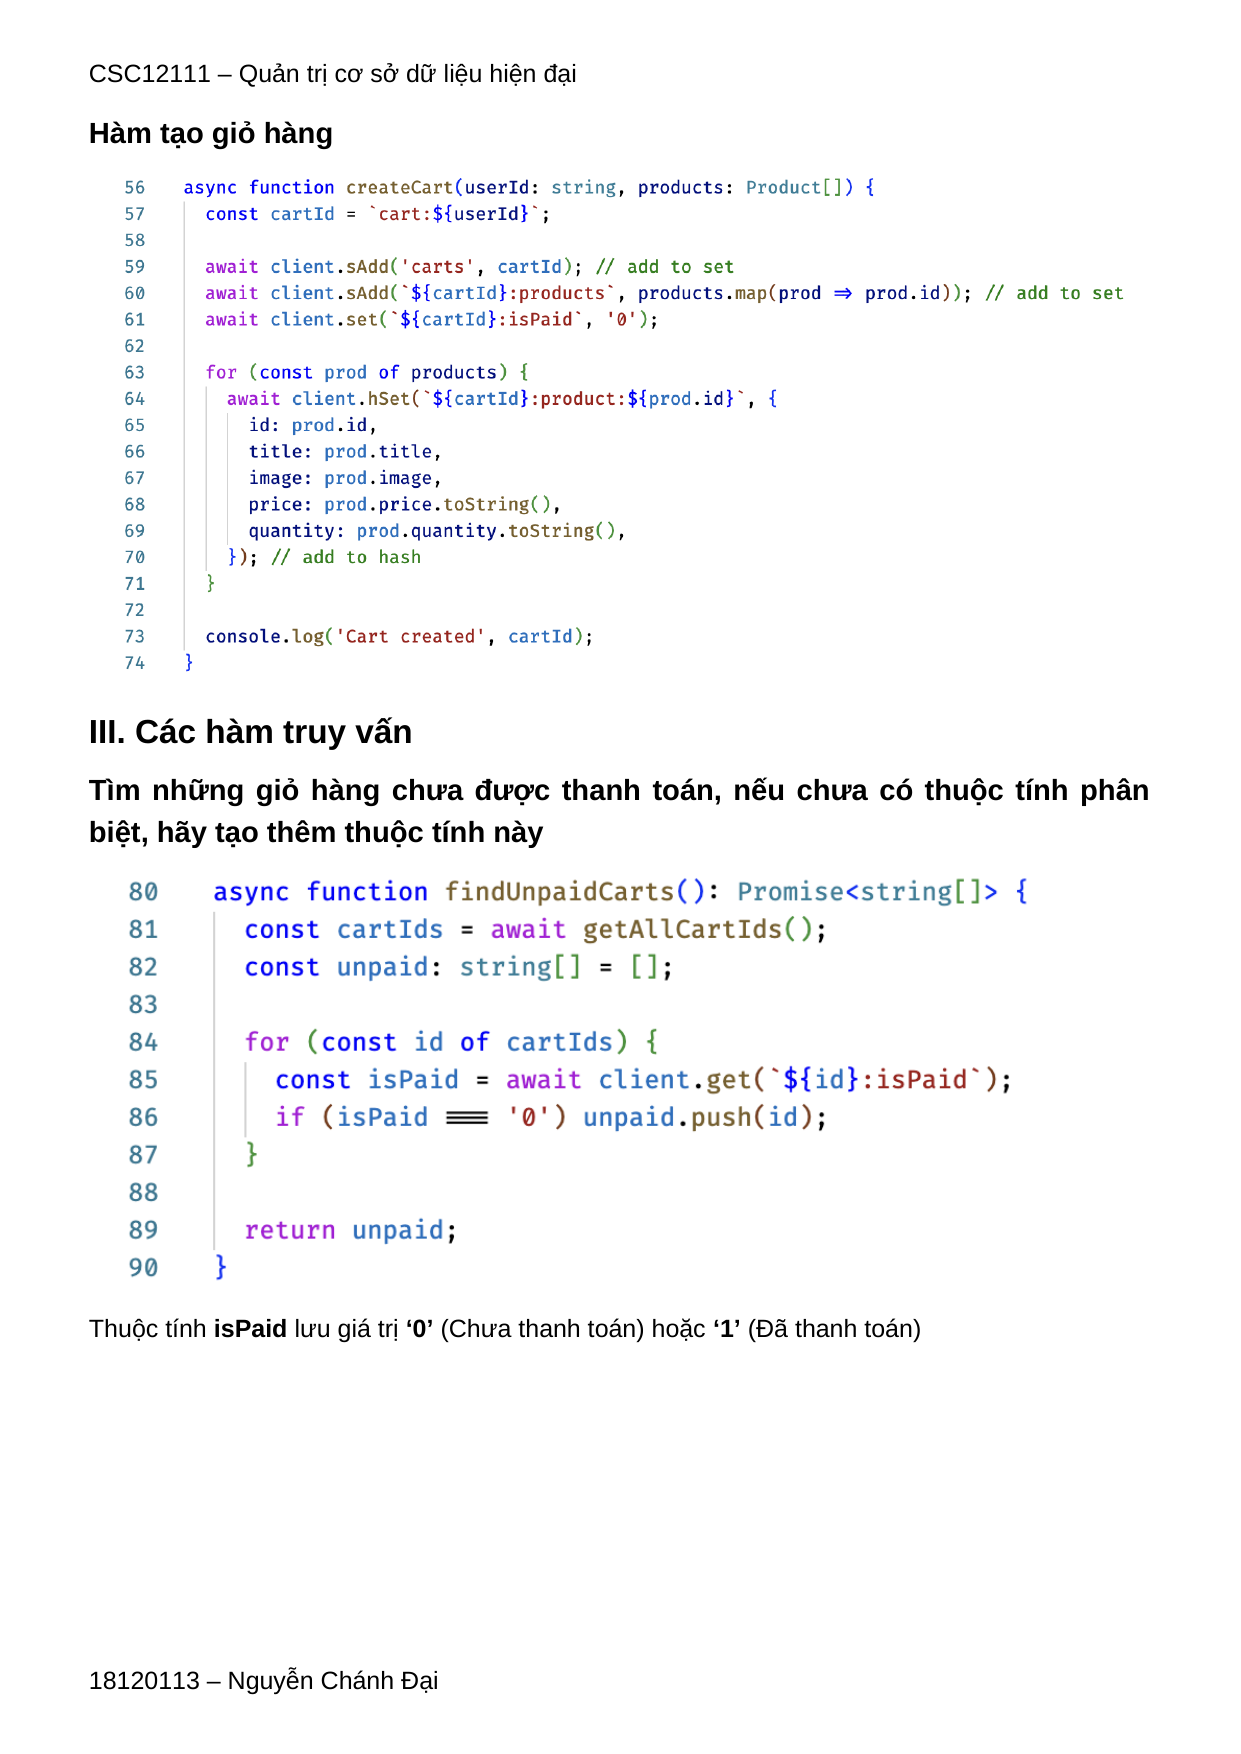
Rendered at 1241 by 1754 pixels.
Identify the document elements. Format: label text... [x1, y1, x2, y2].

subtitle Hàm tạo giỏ hàng [89, 117, 1152, 150]
picture [88, 869, 1089, 1294]
subtitle III. Các hàm truy vấn [89, 712, 1152, 751]
text Thuộc tính isPaid lưu giá trị ‘0’ (Chưa thanh toán) hoặc ‘1’ (Đã thanh toán) [89, 1314, 1152, 1342]
picture [88, 171, 1151, 681]
subtitle Tìm những giỏ hàng chưa được thanh toán, nếu chưa có thuộc tính phân biệt, hãy tạo thêm thuộc tính này [89, 773, 1152, 848]
